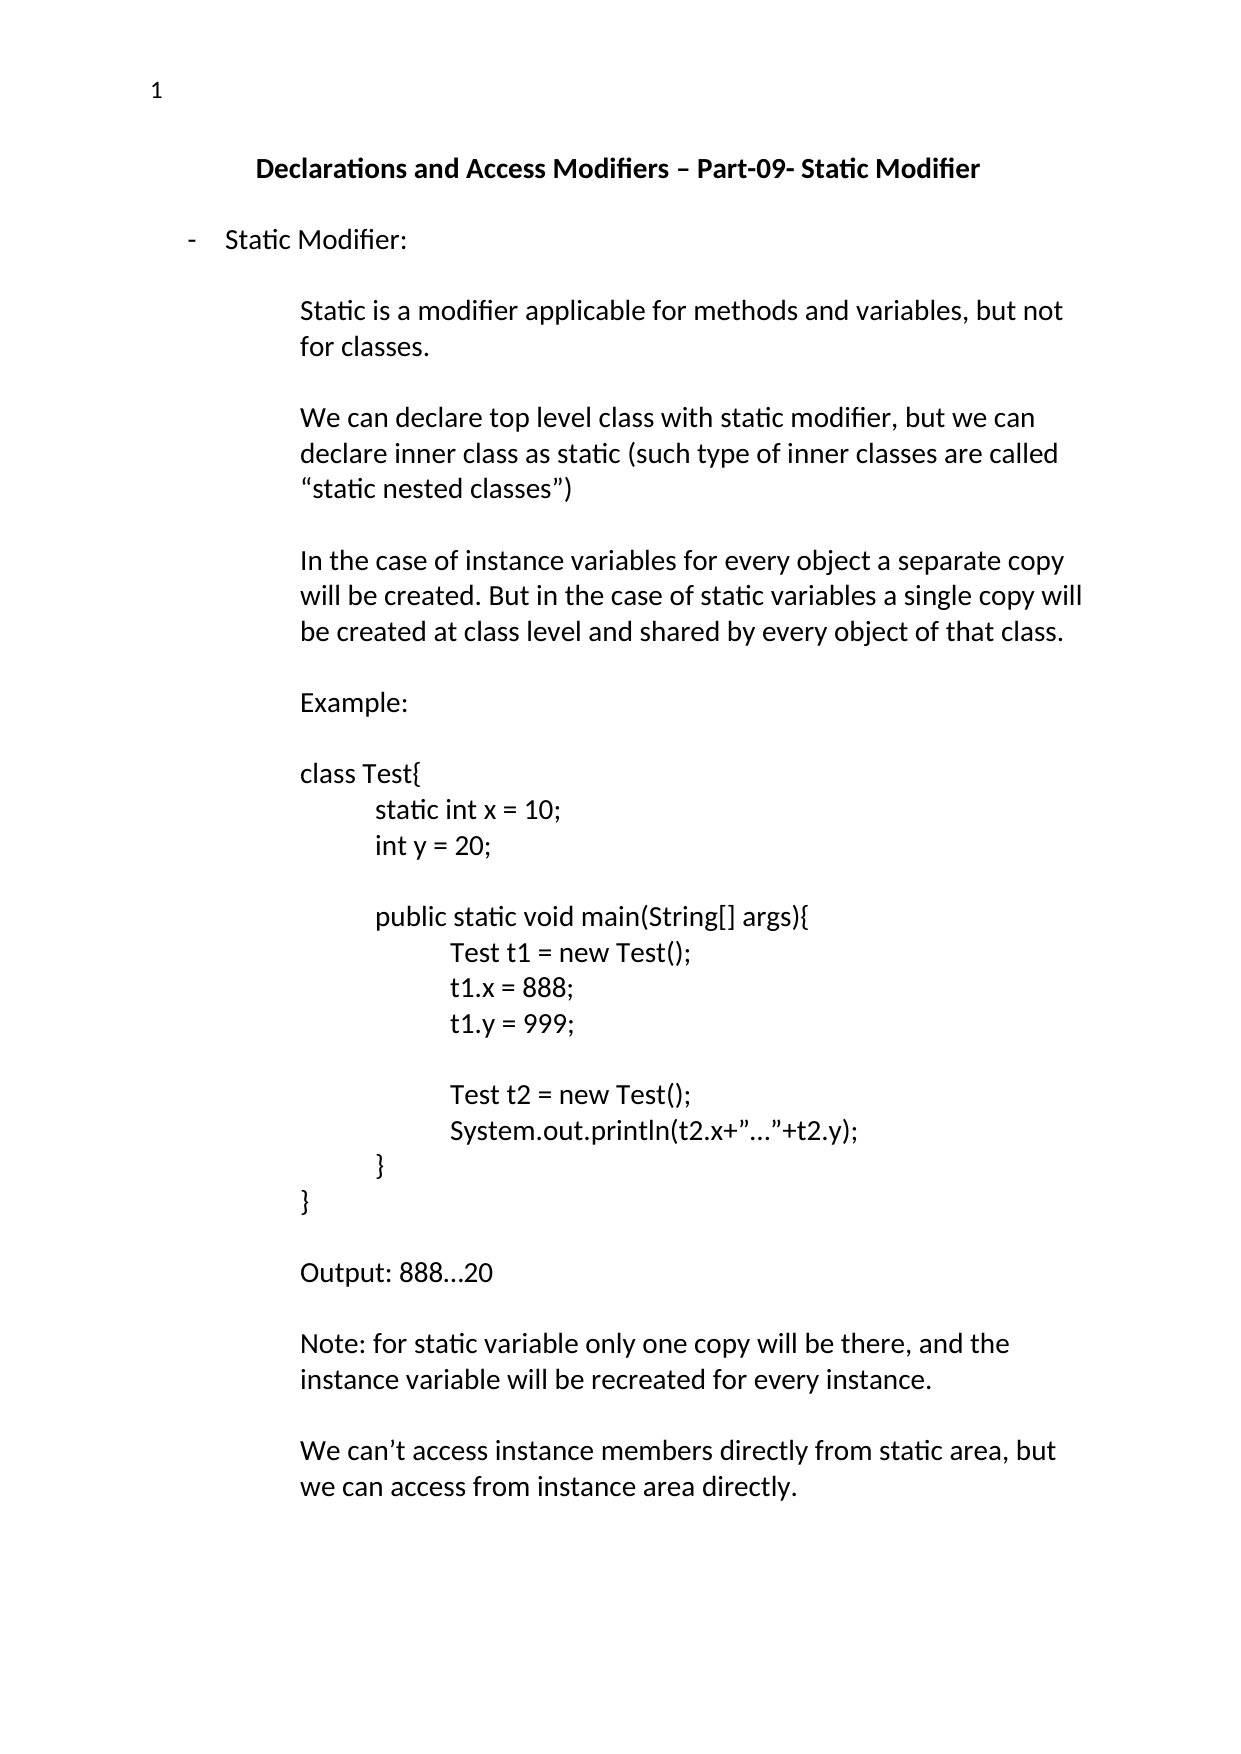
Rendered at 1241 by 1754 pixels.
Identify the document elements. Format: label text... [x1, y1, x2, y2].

list Static is a modifier applicable for methods and variables, but not for classes. [300, 292, 1090, 364]
list Test t2 = new Test(); [300, 1076, 1090, 1112]
list Note: for static variable only one copy will be there, and the instance variable will be recreated for every instance. [300, 1326, 1090, 1397]
list t1.x = 888; [300, 969, 1090, 1005]
list public static void main(String[] args){ [300, 898, 1090, 934]
list } [300, 1147, 1090, 1183]
text Declarations and Access Modifiers – Part-09- Static Modifier [150, 150, 1090, 186]
list int y = 20; [300, 827, 1090, 862]
list We can declare top level class with static modifier, but we can declare inner class as static (such type of inner classes are called “static nested classes”) [300, 399, 1090, 506]
list System.out.println(t2.x+”…”+t2.y); [300, 1112, 1090, 1147]
list } [300, 1183, 1090, 1219]
list Output: 888…20 [300, 1254, 1090, 1290]
list t1.y = 999; [300, 1005, 1090, 1041]
list In the case of instance variables for every object a separate copy will be created. But in the case of static variables a single copy will be created at class level and shared by every object of that class. [300, 542, 1090, 649]
list Test t1 = new Test(); [300, 934, 1090, 969]
list Static Modifier: [187, 221, 1090, 257]
list static int x = 10; [300, 791, 1090, 827]
list Example: [300, 684, 1090, 720]
list class Test{ [300, 756, 1090, 791]
list We can’t access instance members directly from static area, but we can access from instance area directly. [300, 1432, 1090, 1504]
